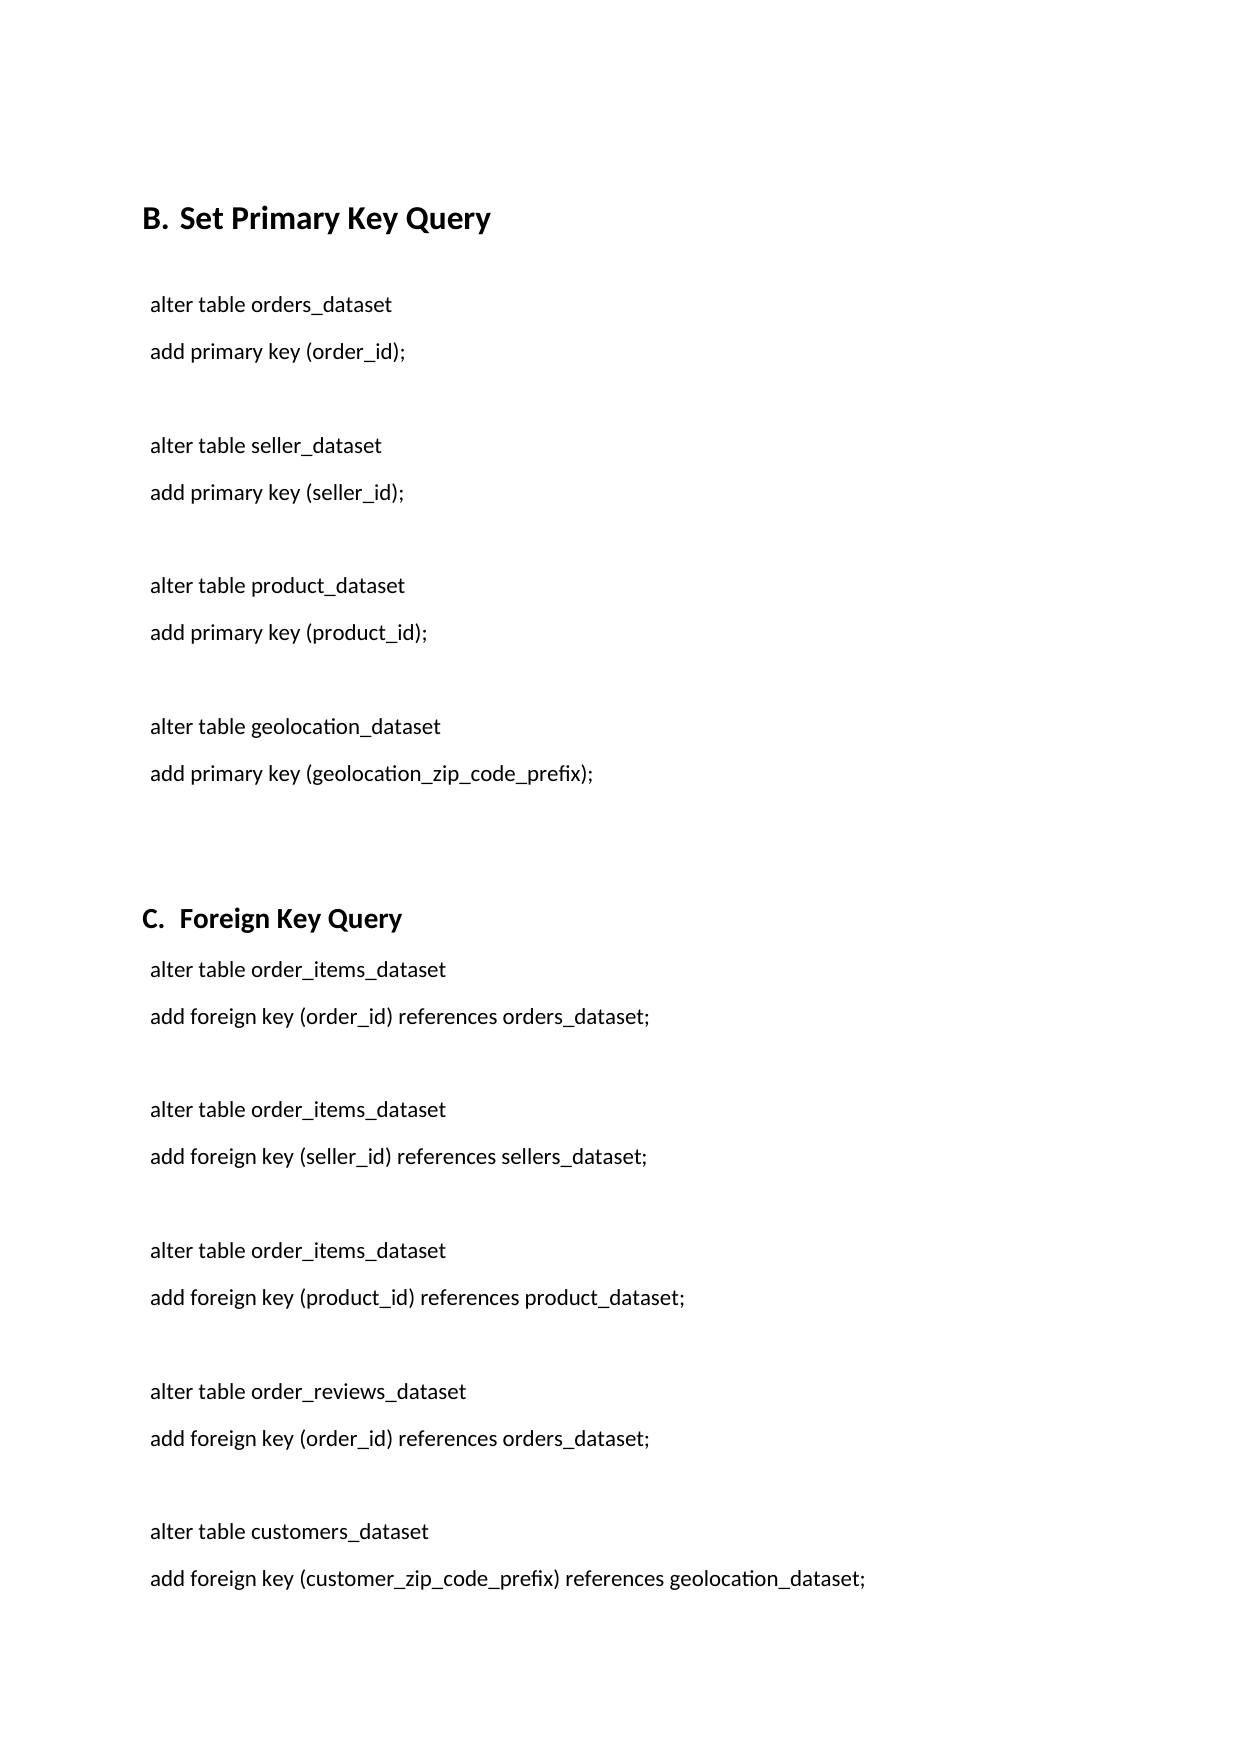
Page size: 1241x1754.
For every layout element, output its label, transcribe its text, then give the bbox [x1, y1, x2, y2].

text alter table seller_dataset [150, 431, 1090, 459]
text add primary key (product_id); [150, 618, 1090, 647]
text alter table product_dataset [150, 572, 1090, 600]
text add primary key (geolocation_zip_code_prefix); [150, 759, 1090, 787]
text add foreign key (seller_id) references sellers_dataset; [150, 1142, 1090, 1170]
text add foreign key (customer_zip_code_prefix) references geolocation_dataset; [150, 1564, 1090, 1592]
text alter table order_items_dataset [150, 955, 1090, 983]
text alter table order_items_dataset [150, 1096, 1090, 1123]
text add foreign key (order_id) references orders_dataset; [150, 1002, 1090, 1030]
text alter table orders_dataset [150, 290, 1090, 318]
text alter table order_reviews_dataset [150, 1377, 1090, 1405]
text alter table order_items_dataset [150, 1236, 1090, 1264]
text add foreign key (product_id) references product_dataset; [150, 1283, 1090, 1311]
text add primary key (seller_id); [150, 478, 1090, 506]
text alter table geolocation_dataset [150, 712, 1090, 740]
list Foreign Key Query [142, 900, 1090, 935]
text add primary key (order_id); [150, 337, 1090, 365]
text add foreign key (order_id) references orders_dataset; [150, 1424, 1090, 1452]
text alter table customers_dataset [150, 1517, 1090, 1545]
list Set Primary Key Query [142, 197, 1090, 238]
